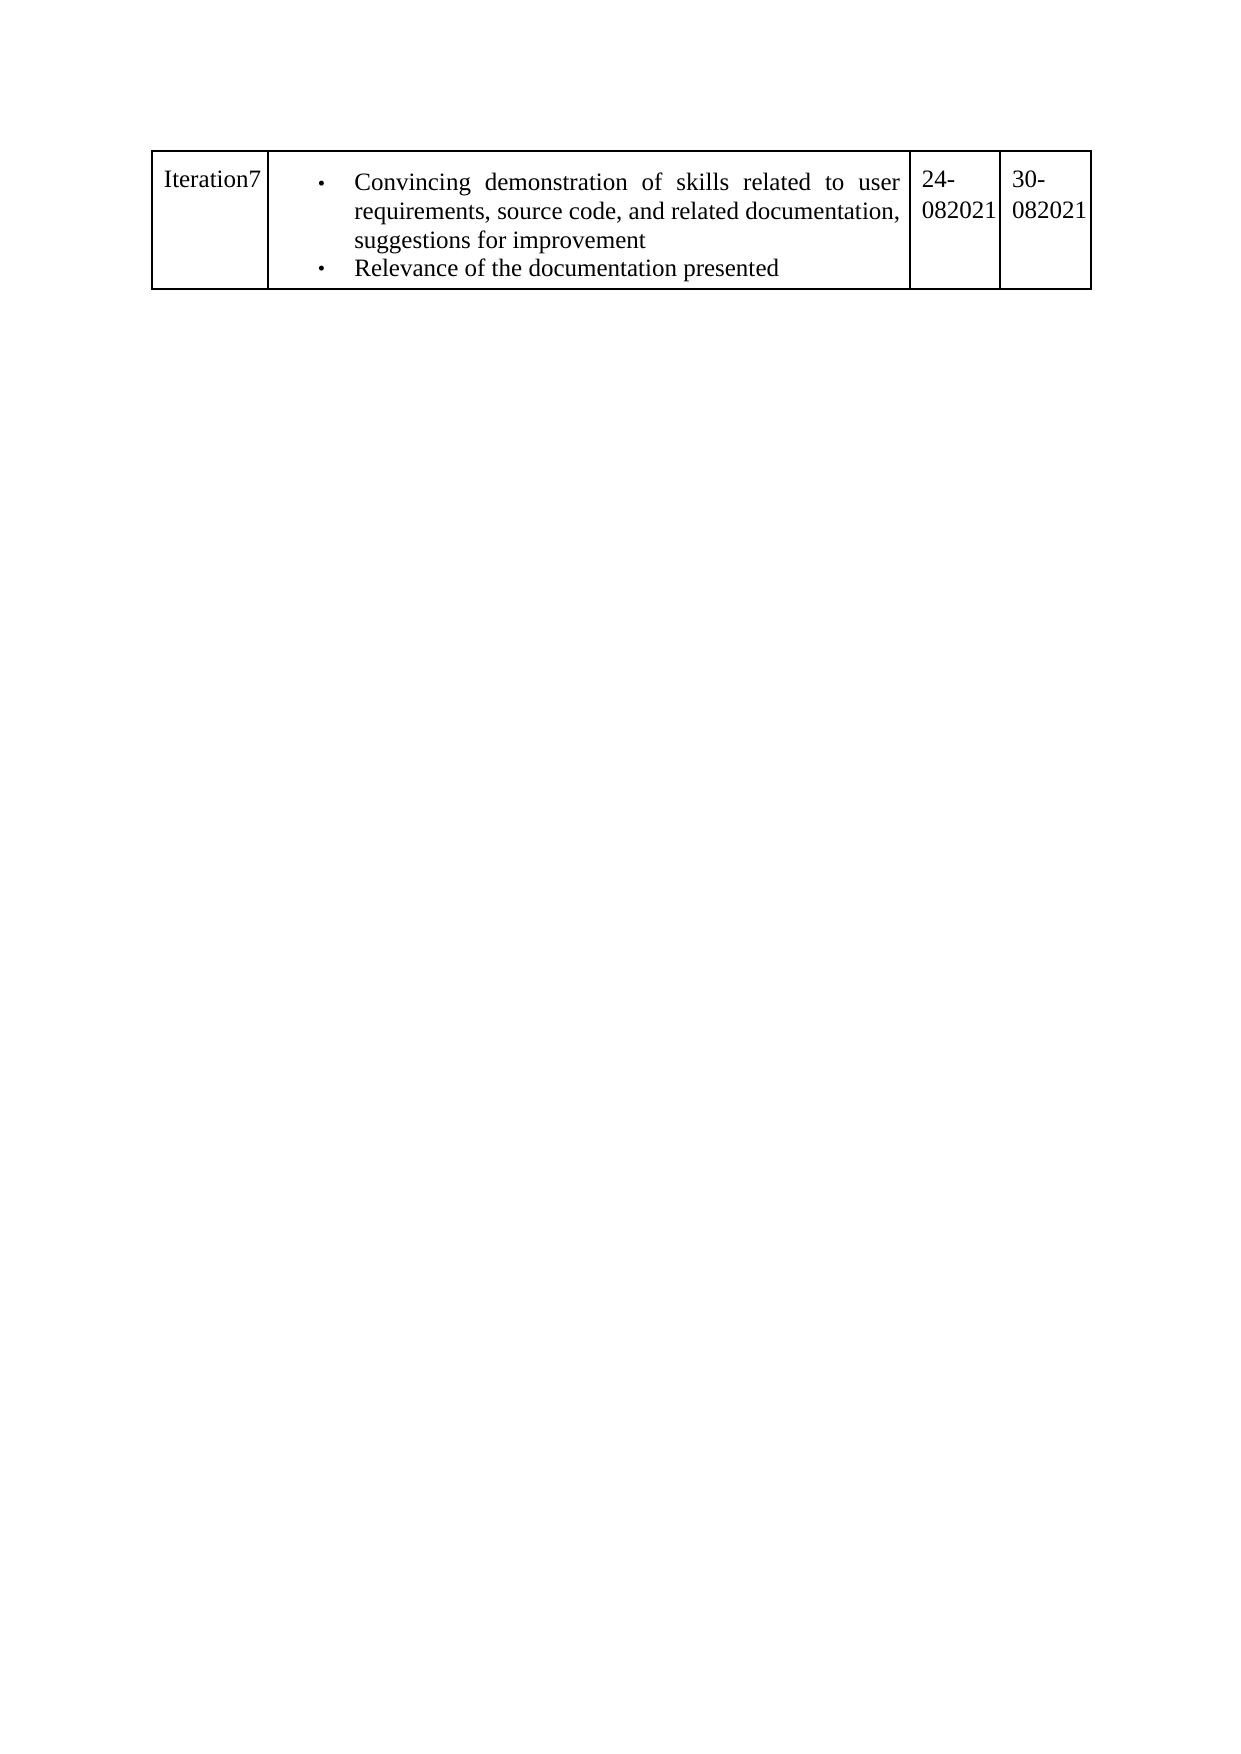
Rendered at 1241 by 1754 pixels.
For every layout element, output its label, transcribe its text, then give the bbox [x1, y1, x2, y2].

table_cell 30- 082021 [1001, 152, 1090, 288]
table_cell 24- 082021 [911, 152, 999, 288]
table_cell Convincing demonstration of skills related to user requirements, source code, and related documentation, suggestions for improvement Relevance of the documentation presented [353, 152, 909, 288]
table_cell Iteration7 [153, 152, 267, 288]
table_cell • • [269, 152, 353, 288]
